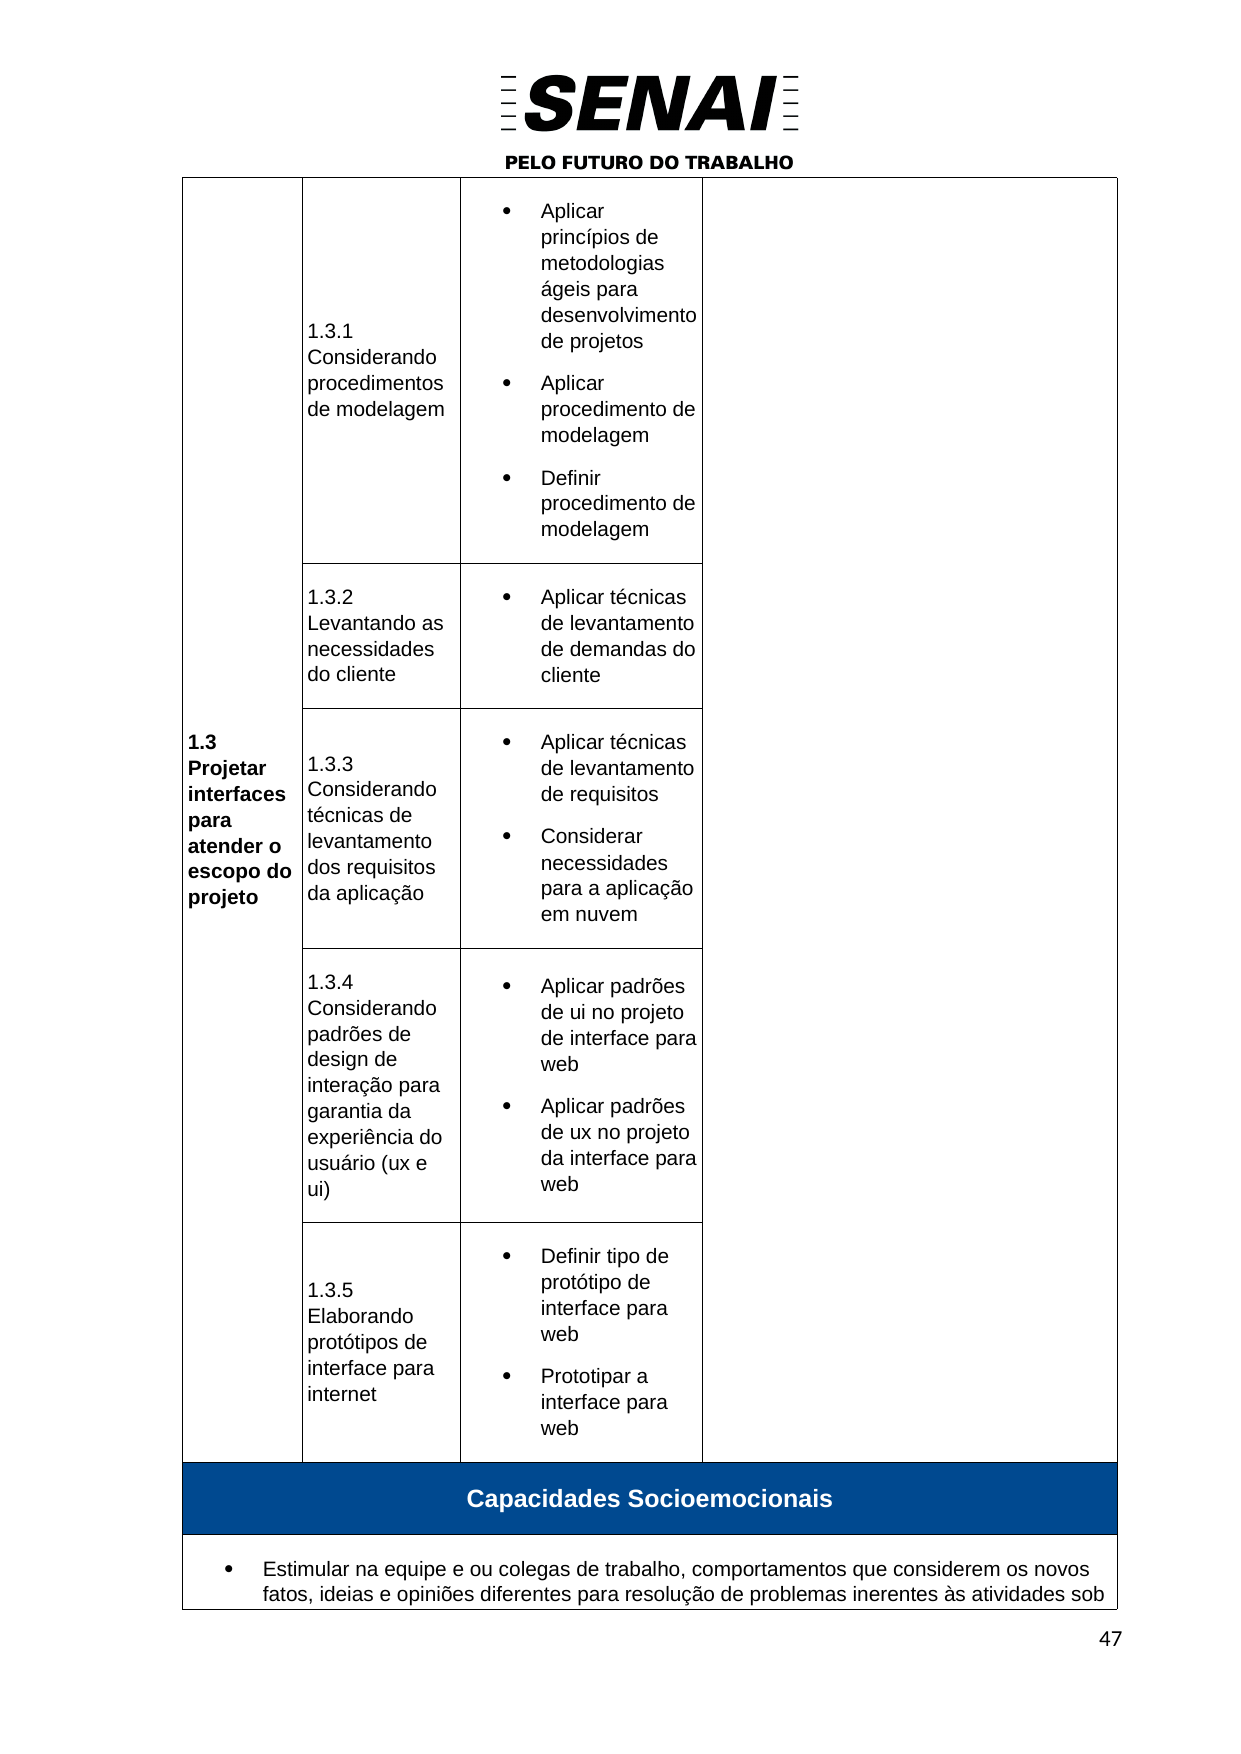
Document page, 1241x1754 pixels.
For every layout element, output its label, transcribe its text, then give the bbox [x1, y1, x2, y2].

table_cell Aplicar padrões de ui no projeto de interface para web Aplicar padrões de ux no projeto da interface para web [461, 949, 702, 1222]
table_cell Capacidades Socioemocionais [183, 1463, 1117, 1534]
table_cell Aplicar princípios de metodologias ágeis para desenvolvimento de projetos Aplicar procedimento de modelagem Definir procedimento de modelagem [461, 178, 702, 563]
table_cell 1.3.5 Elaborando protótipos de interface para internet [303, 1223, 460, 1462]
table_cell 1.3.3 Considerando técnicas de levantamento dos requisitos da aplicação [303, 709, 460, 948]
table_cell Aplicar técnicas de levantamento de demandas do cliente [461, 564, 702, 708]
picture [497, 73, 802, 171]
table_cell Aplicar técnicas de levantamento de requisitos Considerar necessidades para a aplicação em nuvem [461, 709, 702, 948]
table_cell 1.3.2 Levantando as necessidades do cliente [303, 564, 460, 708]
table_cell Definir tipo de protótipo de interface para web Prototipar a interface para web [461, 1223, 702, 1462]
table_cell 1.3.4 Considerando padrões de design de interação para garantia da experiência do usuário (ux e ui) [303, 949, 460, 1222]
table_cell 1.3.1 Considerando procedimentos de modelagem [303, 178, 460, 563]
table_cell 1.3 Projetar interfaces para atender o escopo do projeto [183, 178, 302, 1462]
